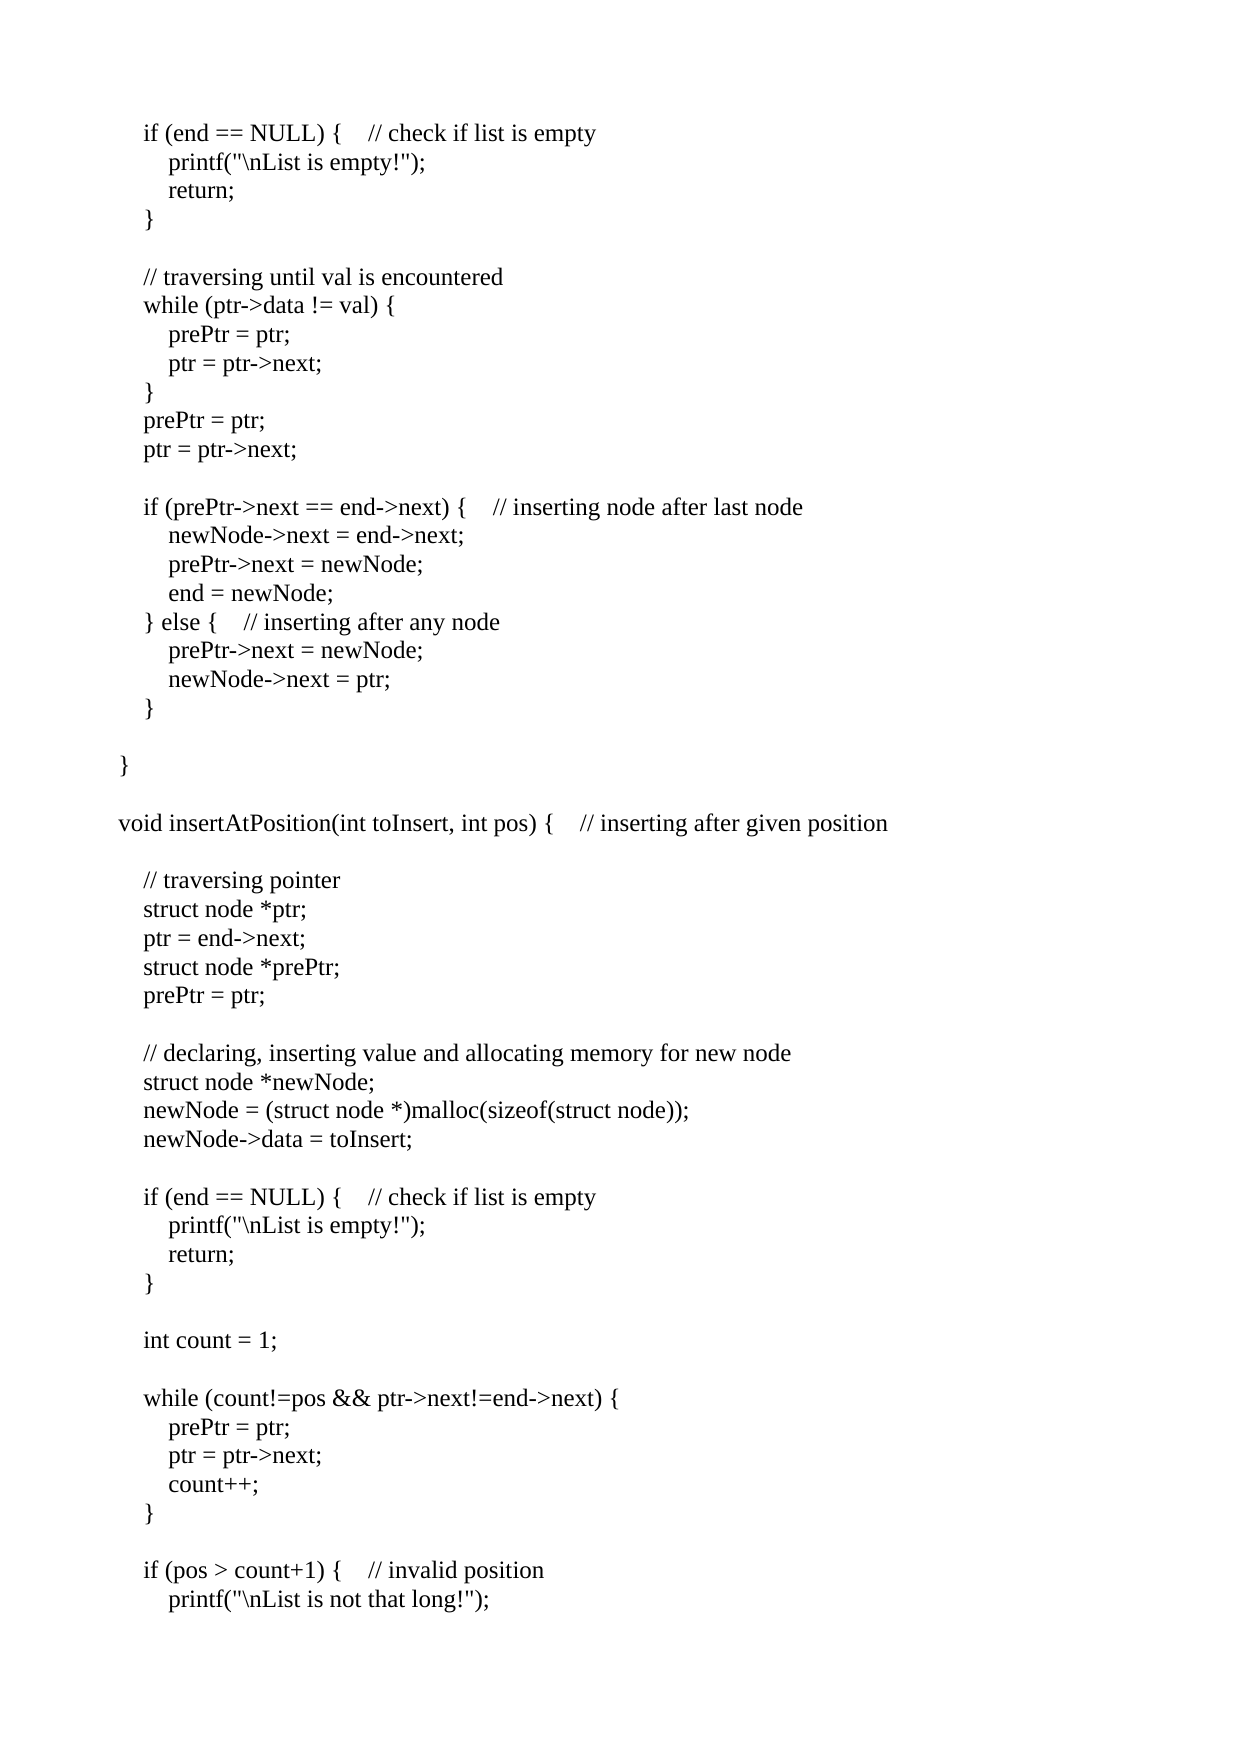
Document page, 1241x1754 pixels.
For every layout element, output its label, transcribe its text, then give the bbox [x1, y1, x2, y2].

text // traversing pointer [118, 866, 1122, 894]
text ptr = ptr->next; [118, 434, 1122, 463]
text ptr = ptr->next; [118, 348, 1122, 377]
text // declaring, inserting value and allocating memory for new node [118, 1038, 1122, 1067]
text } [118, 693, 1122, 722]
text } [118, 1498, 1122, 1527]
text } else { // inserting after any node [118, 607, 1122, 636]
text int count = 1; [118, 1326, 1122, 1354]
text void insertAtPosition(int toInsert, int pos) { // inserting after given position [118, 808, 1122, 837]
text } [118, 204, 1122, 233]
text newNode->data = toInsert; [118, 1124, 1122, 1153]
text newNode = (struct node *)malloc(sizeof(struct node)); [118, 1096, 1122, 1124]
text prePtr->next = newNode; [118, 549, 1122, 578]
text ptr = end->next; [118, 923, 1122, 952]
text return; [118, 1239, 1122, 1268]
text // traversing until val is encountered [118, 262, 1122, 291]
text printf("\nList is not that long!"); [118, 1584, 1122, 1613]
text prePtr = ptr; [118, 406, 1122, 434]
text struct node *ptr; [118, 894, 1122, 923]
text struct node *prePtr; [118, 952, 1122, 981]
text while (count!=pos && ptr->next!=end->next) { [118, 1383, 1122, 1412]
text if (prePtr->next == end->next) { // inserting node after last node [118, 492, 1122, 521]
text printf("\nList is empty!"); [118, 147, 1122, 176]
text if (end == NULL) { // check if list is empty [118, 1182, 1122, 1211]
text return; [118, 176, 1122, 204]
text newNode->next = end->next; [118, 521, 1122, 549]
text if (pos > count+1) { // invalid position [118, 1556, 1122, 1584]
text ptr = ptr->next; [118, 1441, 1122, 1469]
text prePtr = ptr; [118, 1412, 1122, 1441]
text newNode->next = ptr; [118, 664, 1122, 693]
text prePtr = ptr; [118, 981, 1122, 1009]
text printf("\nList is empty!"); [118, 1211, 1122, 1239]
text struct node *newNode; [118, 1067, 1122, 1096]
text end = newNode; [118, 578, 1122, 607]
text while (ptr->data != val) { [118, 291, 1122, 319]
text prePtr = ptr; [118, 319, 1122, 348]
text } [118, 1268, 1122, 1297]
text } [118, 377, 1122, 406]
text count++; [118, 1469, 1122, 1498]
text } [118, 751, 1122, 779]
text prePtr->next = newNode; [118, 636, 1122, 664]
text if (end == NULL) { // check if list is empty [118, 118, 1122, 147]
